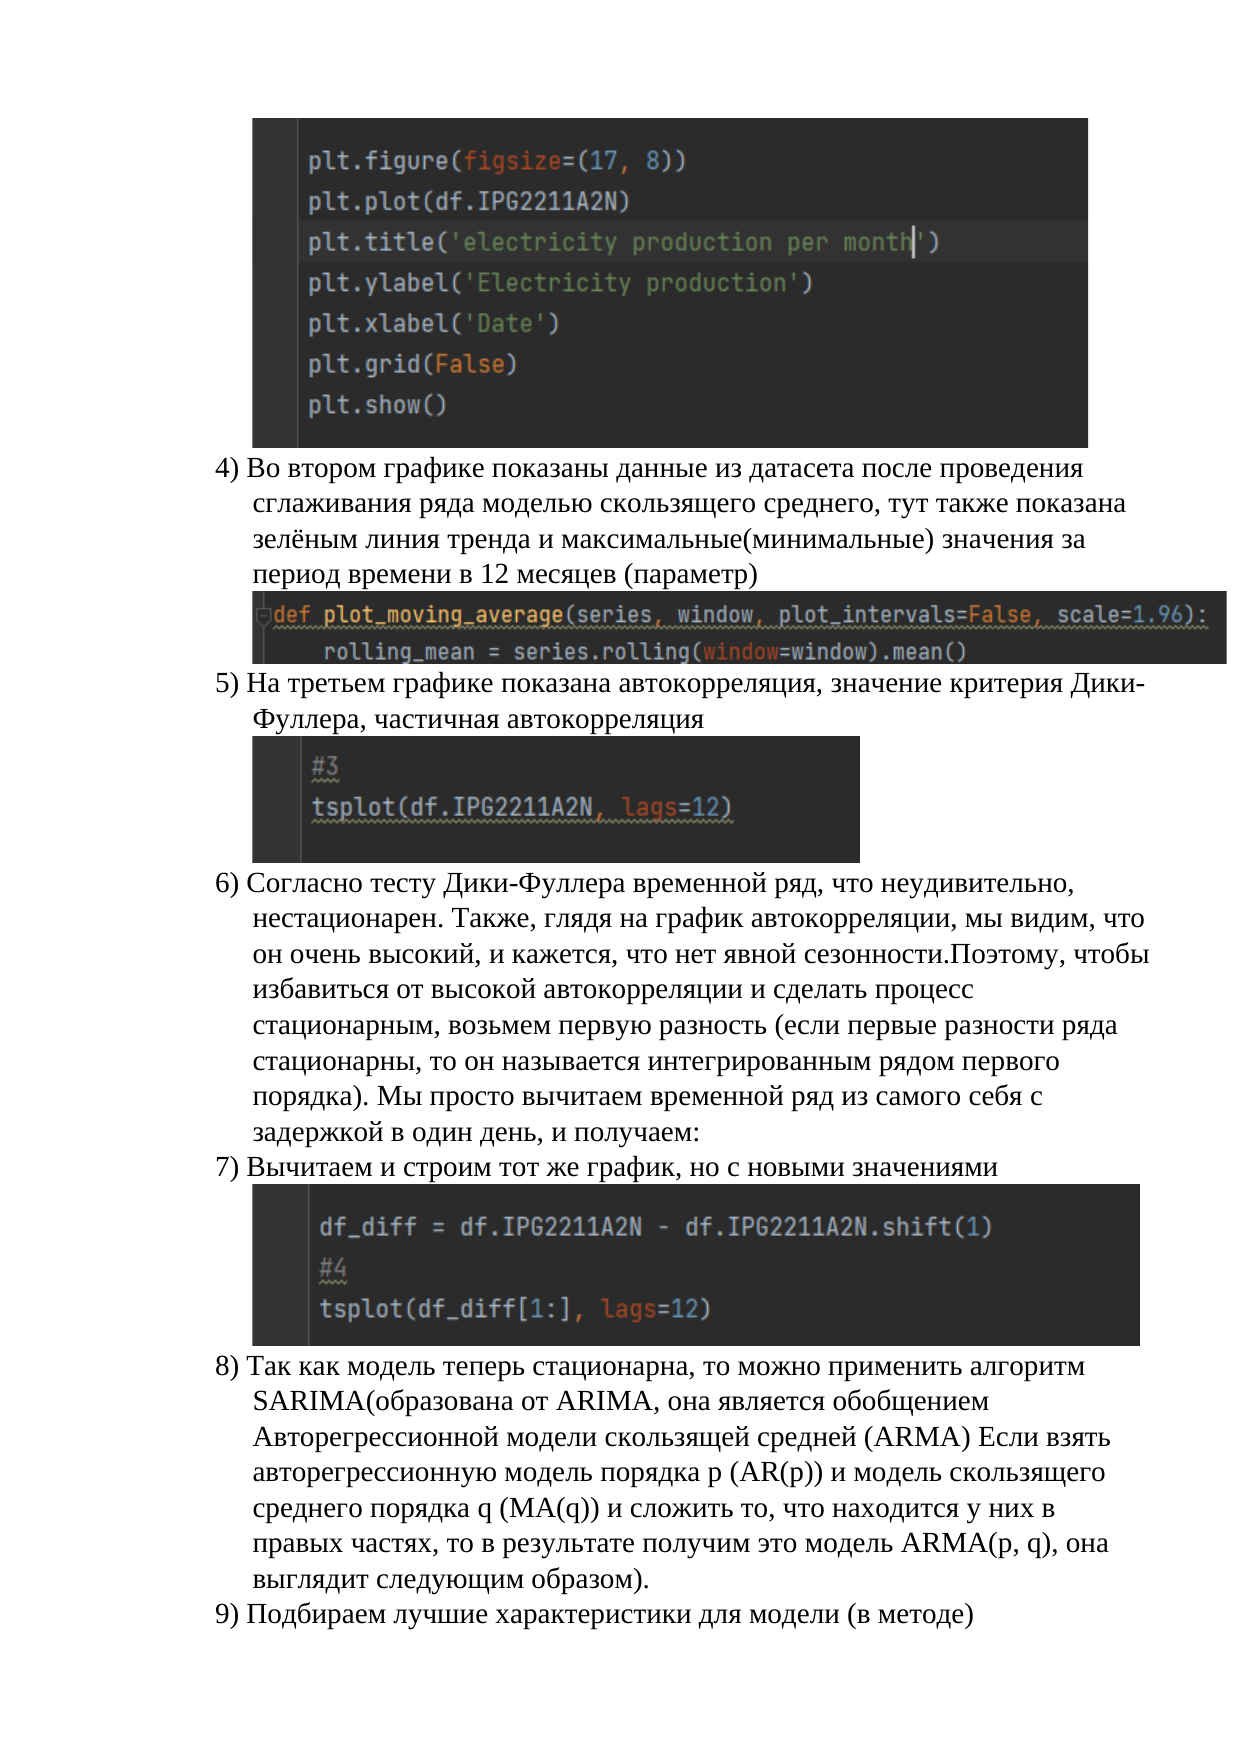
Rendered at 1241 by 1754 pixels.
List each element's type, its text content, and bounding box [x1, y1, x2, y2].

list Так как модель теперь стационарна, то можно применить алгоритм SARIMA(образована от ARIMA, она является обобщением Авторегрессионной модели скользящей средней (ARMA) Если взять авторегрессионную модель порядка p (AR(p)) и модель скользящего среднего порядка q (MA(q)) и сложить то, что находится у них в правых частях, то в результате получим это модель ARMA(p, q), она выглядит следующим образом). [215, 1348, 1152, 1594]
list Вычитаем и строим тот же график, но с новыми значениями [215, 1149, 1152, 1183]
picture [252, 118, 1089, 448]
picture [252, 1184, 1140, 1346]
list Согласно тесту Дики-Фуллера временной ряд, что неудивительно, нестационарен. Также, глядя на график автокорреляции, мы видим, что он очень высокий, и кажется, что нет явной сезонности.Поэтому, чтобы избавиться от высокой автокорреляции и сделать процесс стационарным, возьмем первую разность (если первые разности ряда стационарны, то он называется интегрированным рядом первого порядка). Мы просто вычитаем временной ряд из самого себя с задержкой в один день, и получаем: [215, 865, 1152, 1147]
picture [252, 591, 1227, 664]
list Подбираем лучшие характеристики для модели (в методе) [215, 1596, 1152, 1630]
list На третьем графике показана автокорреляция, значение критерия Дики-Фуллера, частичная автокорреляция [215, 665, 1152, 734]
picture [252, 736, 860, 863]
